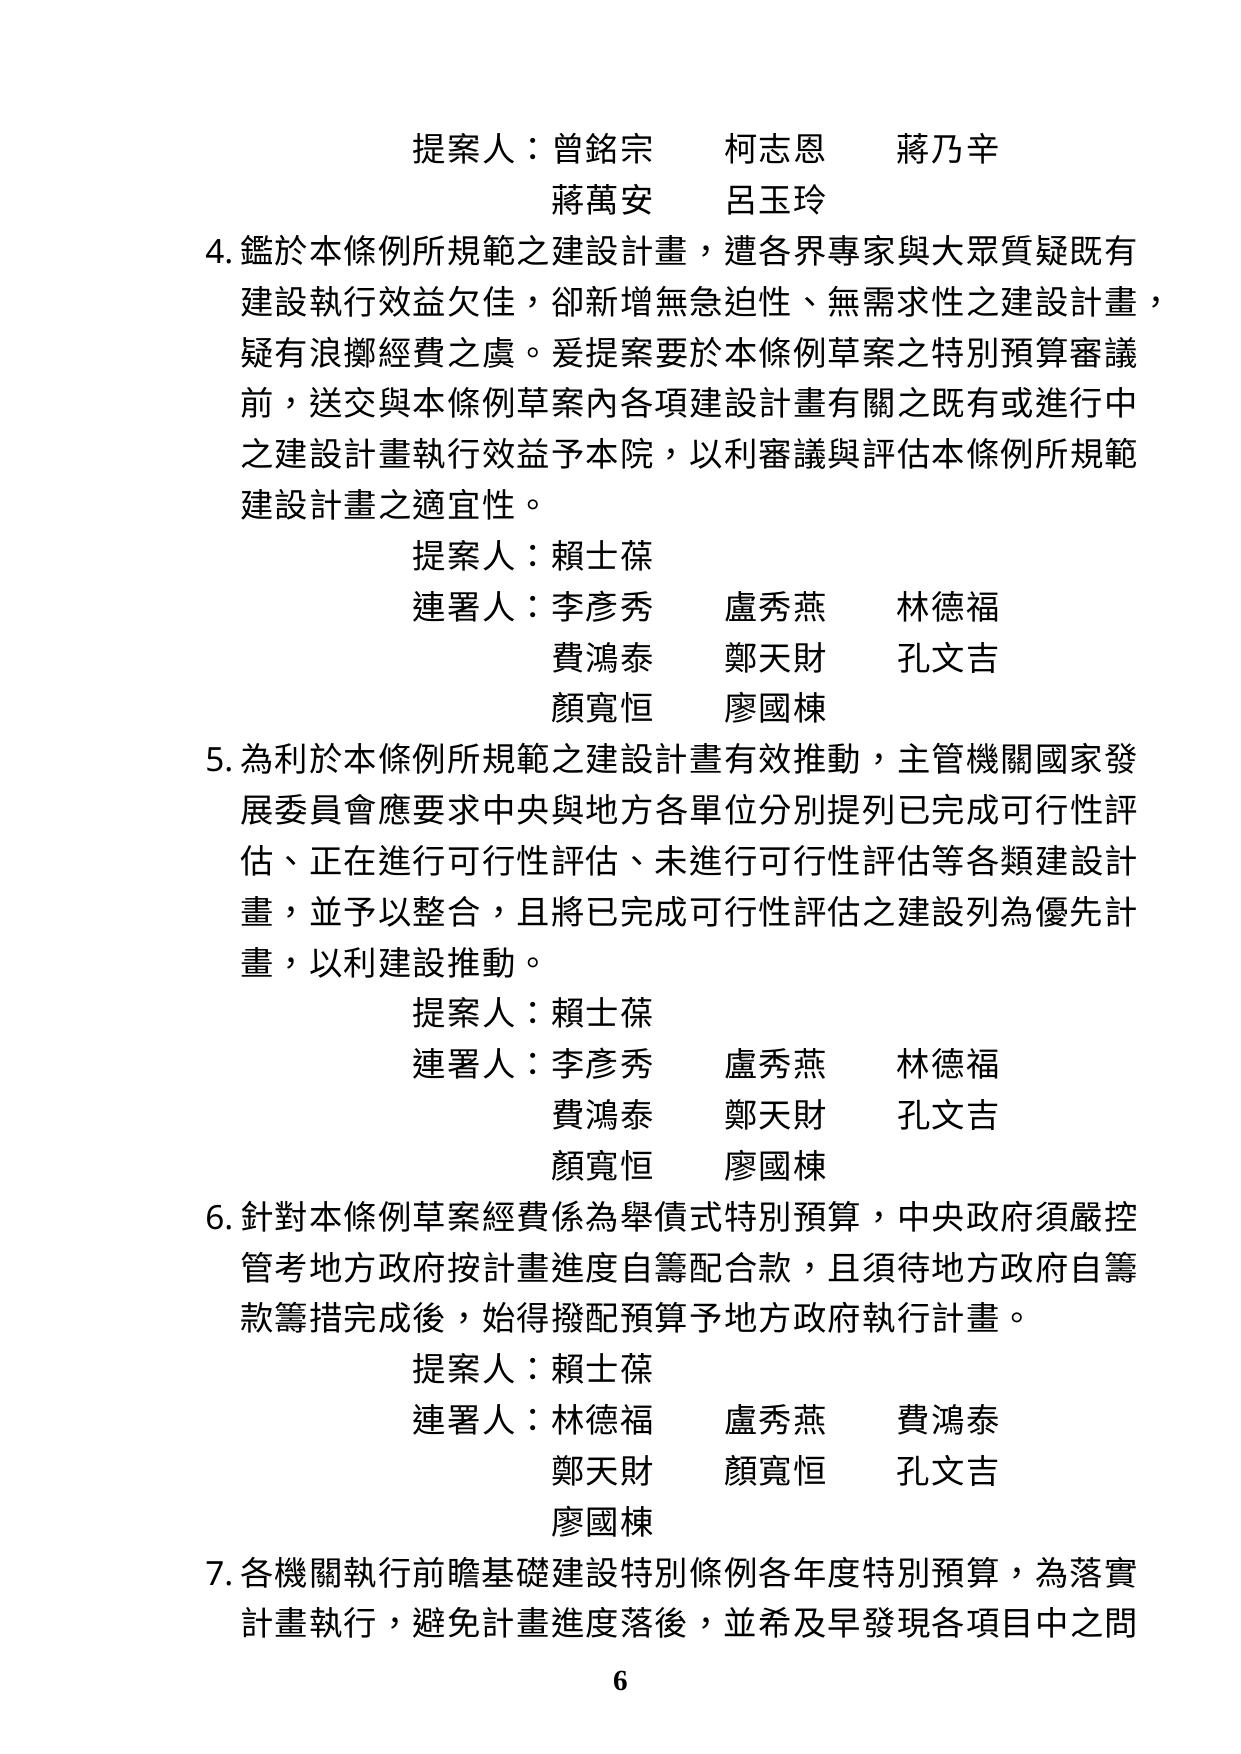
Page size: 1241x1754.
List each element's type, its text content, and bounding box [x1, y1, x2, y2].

text 連署人：林德福 盧秀燕 費鴻泰 鄭天財 顏寬恒 孔文吉 廖國棟 [378, 1393, 1074, 1545]
text 提案人：賴士葆 [378, 528, 1074, 579]
text 連署人：李彥秀 盧秀燕 林德福 費鴻泰 鄭天財 孔文吉 顏寬恒 廖國棟 [378, 579, 1074, 732]
text 提案人：賴士葆 [378, 986, 1074, 1037]
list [205, 1545, 1139, 1647]
list 為利於本條例所規範之建設計晝有效推動，主管機關國家發展委員會應要求中央與地方各單位分別提列已完成可行性評估、正在進行可行性評估、未進行可行性評估等各類建設計畫，並予以整合，且將已完成可行性評估之建設列為優先計畫，以利建設推動。 [205, 732, 1139, 986]
text 提案人：賴士葆 [378, 1342, 1074, 1393]
list 鑑於本條例所規範之建設計畫，遭各界專家與大眾質疑既有建設執行效益欠佳，卻新增無急迫性、無需求性之建設計畫，疑有浪擲經費之虞。爰提案要於本條例草案之特別預算審議前，送交與本條例草案內各項建設計畫有關之既有或進行中之建設計畫執行效益予本院，以利審議與評估本條例所規範建設計畫之適宜性。 [205, 223, 1139, 528]
list 針對本條例草案經費係為舉債式特別預算，中央政府須嚴控管考地方政府按計畫進度自籌配合款，且須待地方政府自籌款籌措完成後，始得撥配預算予地方政府執行計畫。 [205, 1189, 1139, 1342]
text 提案人：曾銘宗 柯志恩 蔣乃辛 蔣萬安 呂玉玲 [378, 122, 1074, 223]
text 連署人：李彥秀 盧秀燕 林德福 費鴻泰 鄭天財 孔文吉 顏寬恒 廖國棟 [378, 1037, 1074, 1189]
